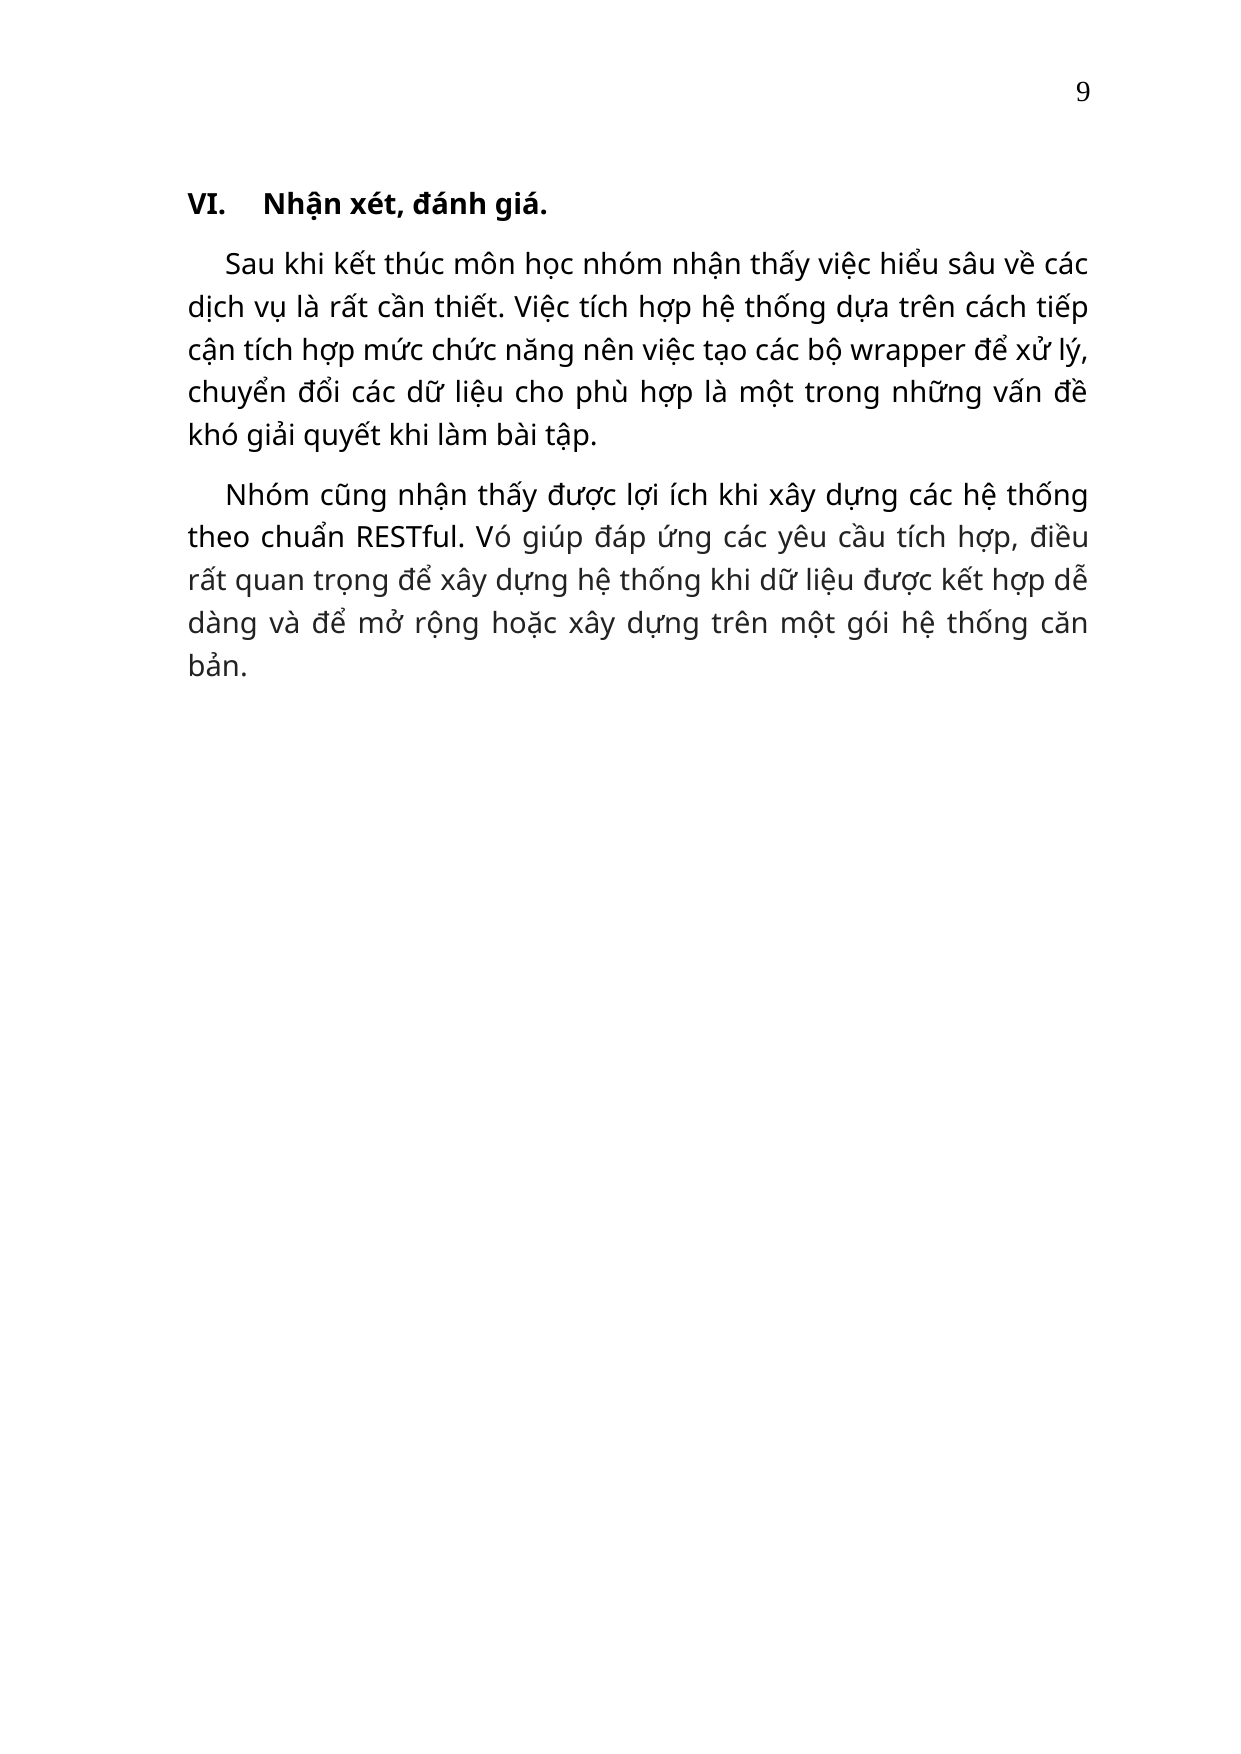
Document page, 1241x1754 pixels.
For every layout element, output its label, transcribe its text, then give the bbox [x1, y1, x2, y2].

list Nhận xét, đánh giá. [187, 184, 1090, 223]
text Sau khi kết thúc môn học nhóm nhận thấy việc hiểu sâu về các dịch vụ là rất cần thiết. Việc tích hợp hệ thống dựa trên cách tiếp cận tích hợp mức chức năng nên việc tạo các bộ wrapper để xử lý, chuyển đổi các dữ liệu cho phù hợp là một trong những vấn đề khó giải quyết khi làm bài tập. [187, 243, 1090, 454]
text Nhóm cũng nhận thấy được lợi ích khi xây dựng các hệ thống theo chuẩn RESTful. Vó giúp đáp ứng các yêu cầu tích hợp, điều rất quan trọng để xây dựng hệ thống khi dữ liệu được kết hợp dễ dàng và để mở rộng hoặc xây dựng trên một gói hệ thống căn bản. [187, 474, 1090, 685]
